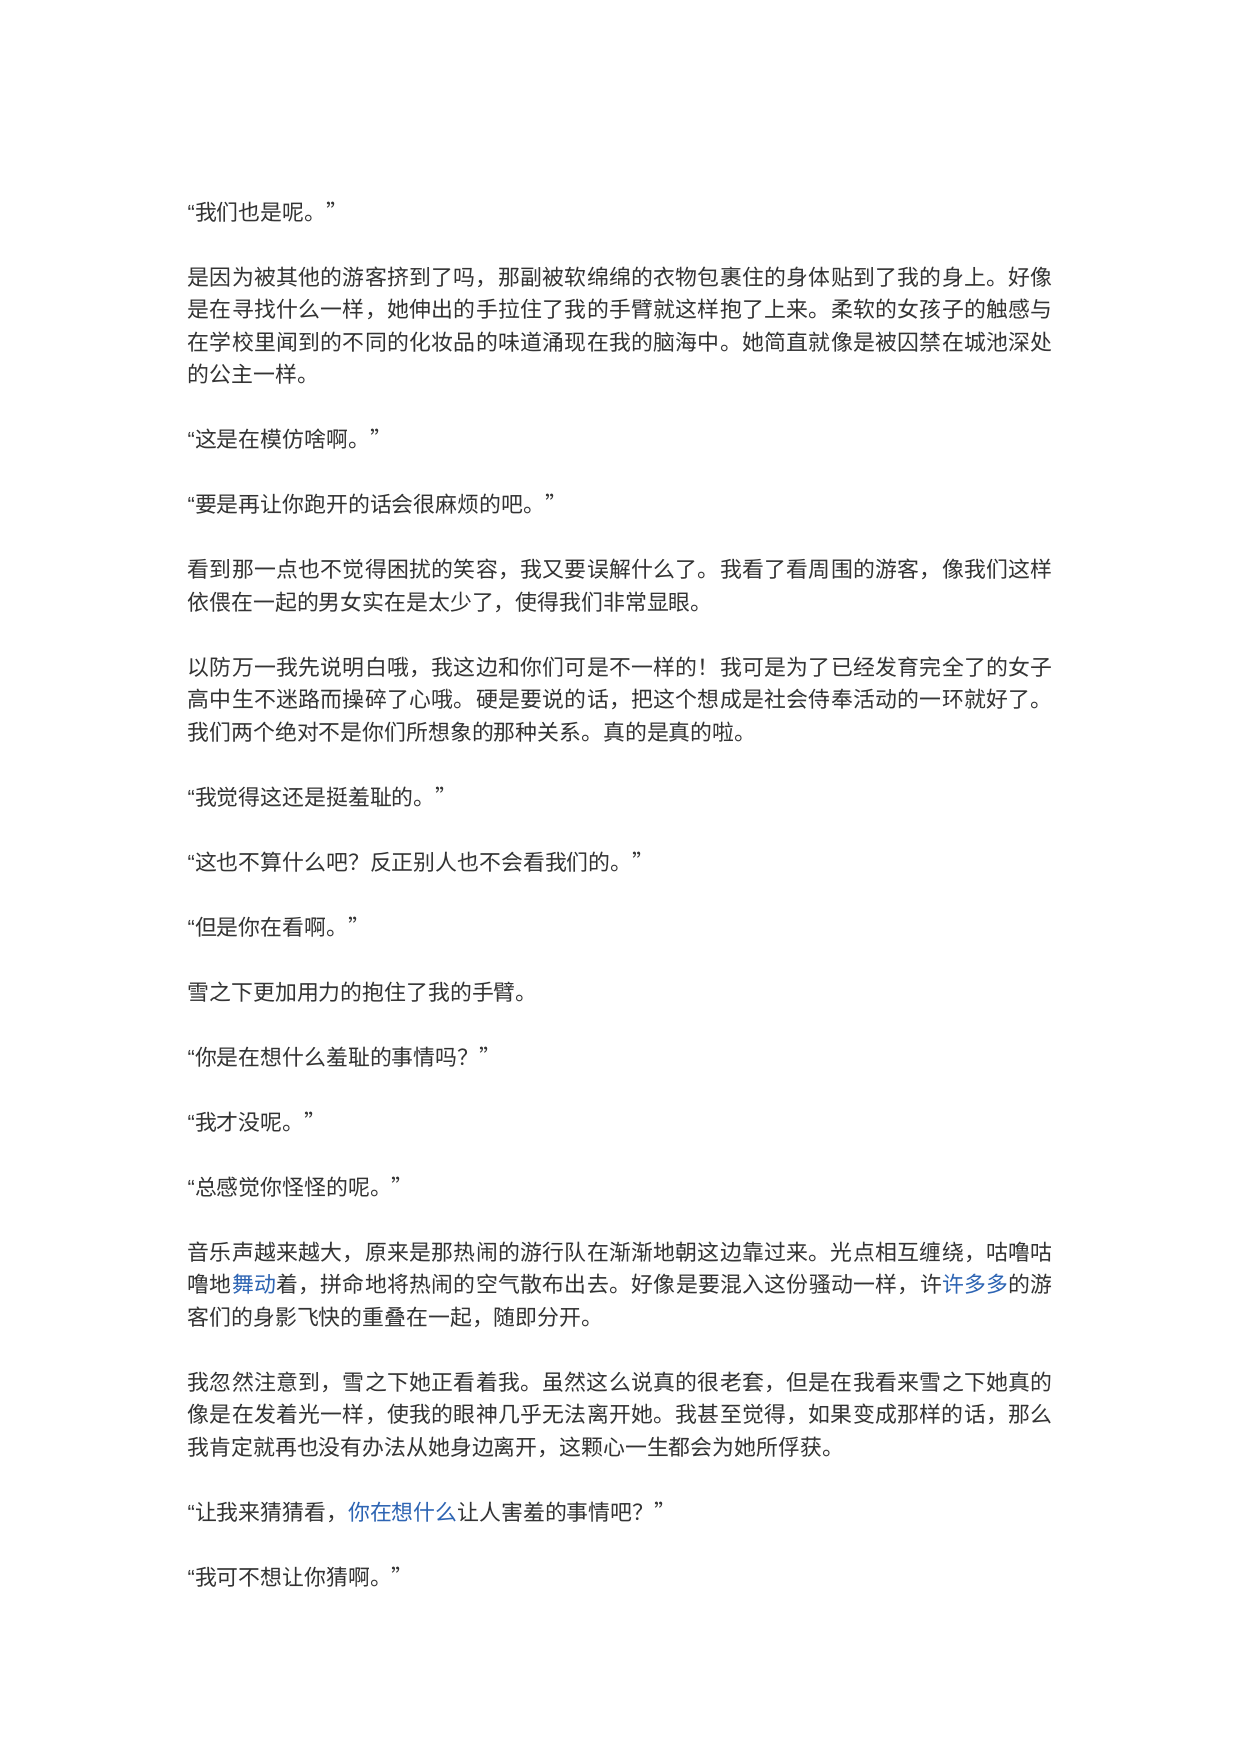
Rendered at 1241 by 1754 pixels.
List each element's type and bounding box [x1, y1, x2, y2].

list [187, 162, 1053, 1592]
